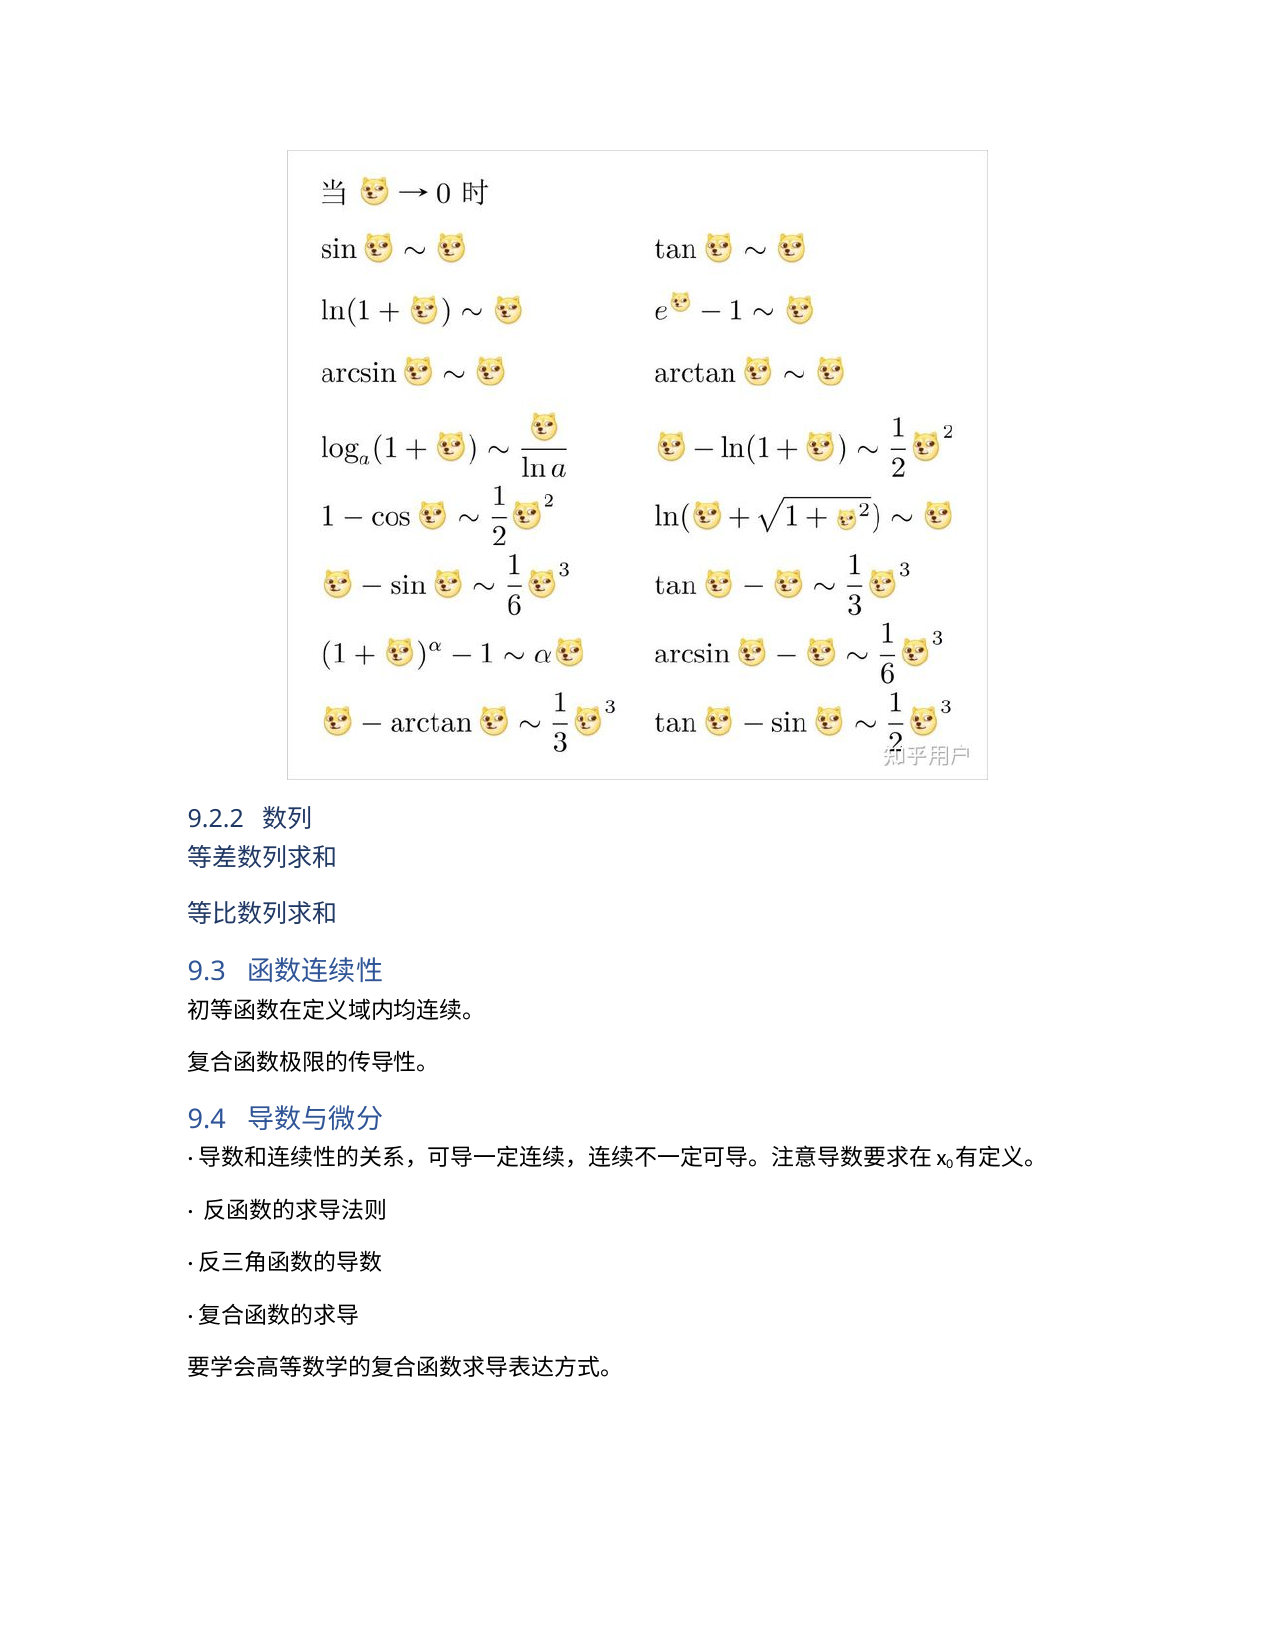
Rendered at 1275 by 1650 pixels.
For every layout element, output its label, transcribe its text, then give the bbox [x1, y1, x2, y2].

text 等比数列求和 [187, 893, 1087, 929]
list · 反函数的求导法则 [187, 1192, 1087, 1225]
subtitle 数列 [187, 798, 1087, 835]
text 初等函数在定义域内均连续。 [187, 992, 1087, 1025]
text 等差数列求和 [187, 838, 1087, 874]
text 复合函数极限的传导性。 [187, 1044, 1087, 1077]
list · 反三角函数的导数 [187, 1244, 1087, 1277]
list · 复合函数的求导 [187, 1297, 1087, 1330]
subtitle 导数与微分 [187, 1097, 1087, 1136]
subtitle 函数连续性 [187, 949, 1087, 988]
picture [287, 150, 988, 780]
list 要学会高等数学的复合函数求导表达方式。 [187, 1349, 1087, 1382]
list · 导数和连续性的关系，可导一定连续，连续不一定可导。注意导数要求在x0有定义。 [187, 1139, 1087, 1172]
